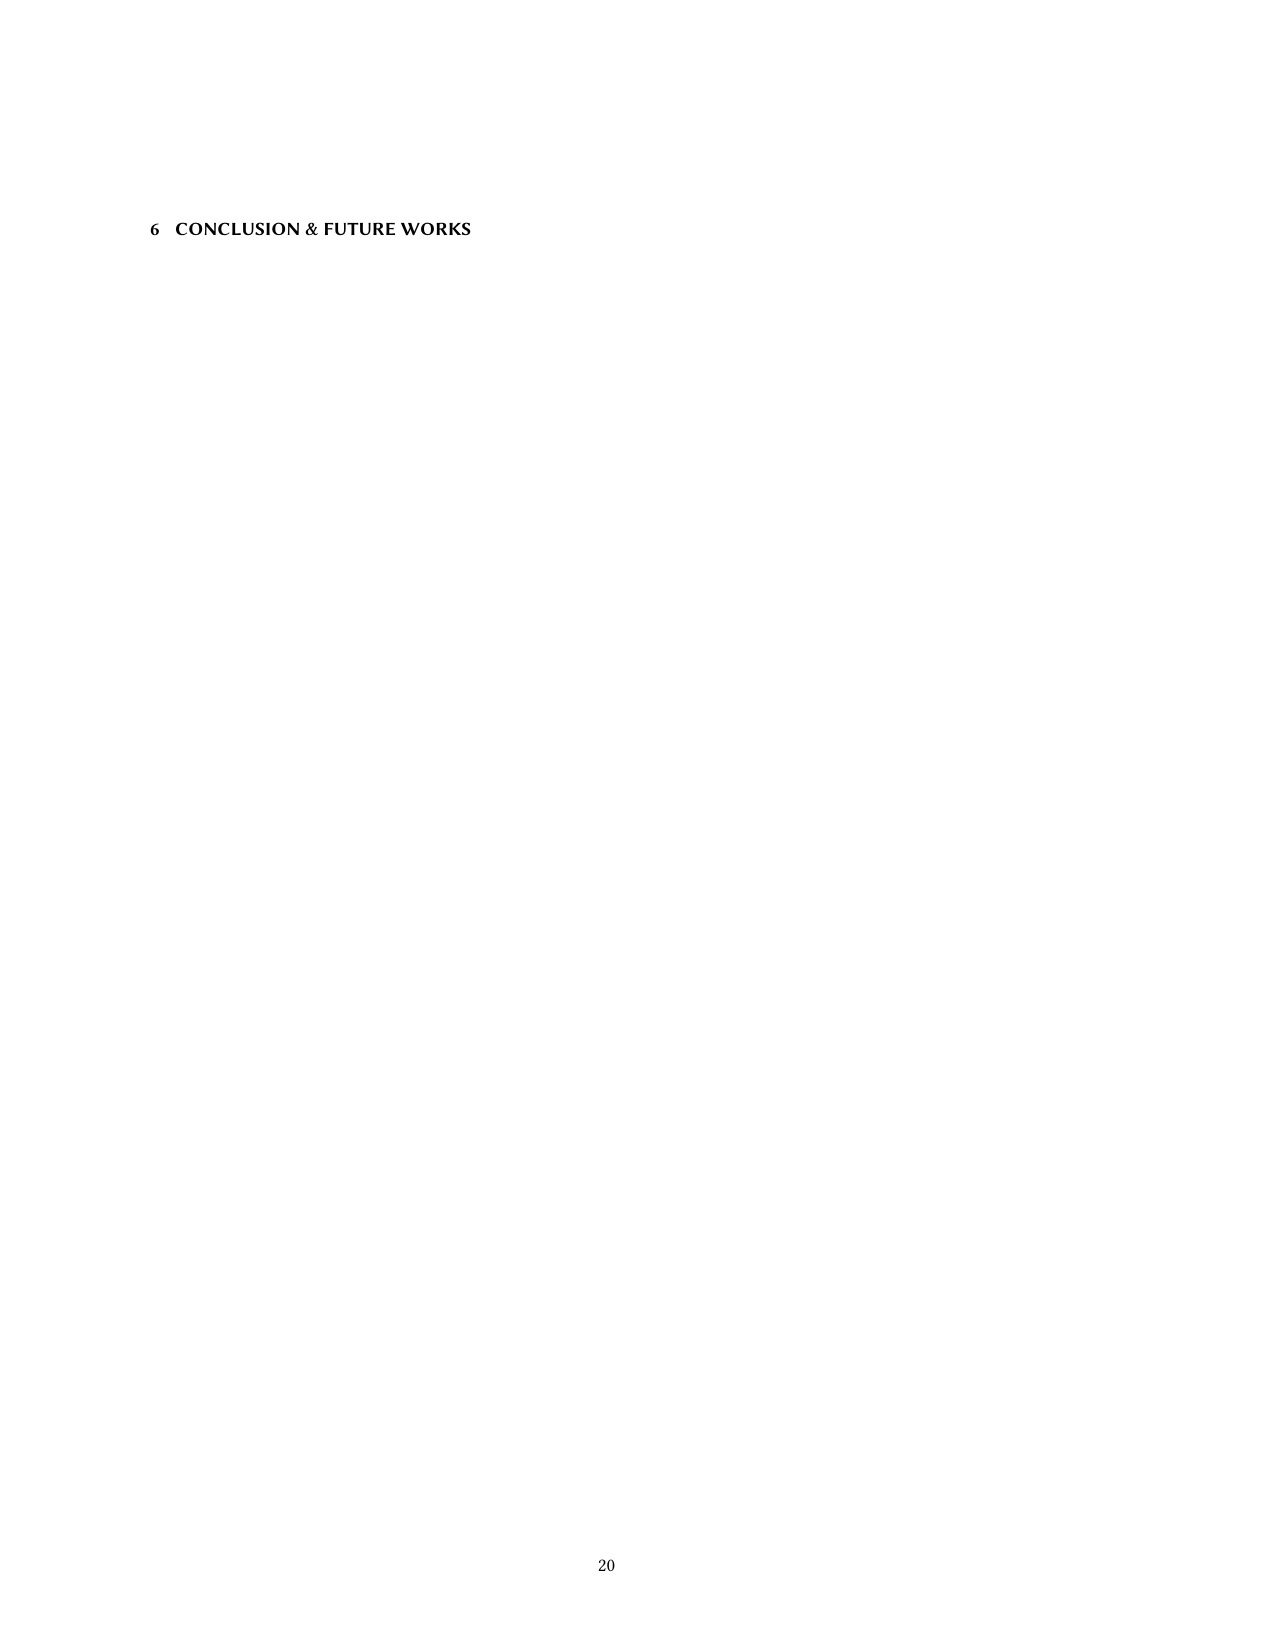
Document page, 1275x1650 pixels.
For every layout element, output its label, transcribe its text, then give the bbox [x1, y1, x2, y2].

text Conclusion & Future works [150, 217, 1062, 240]
